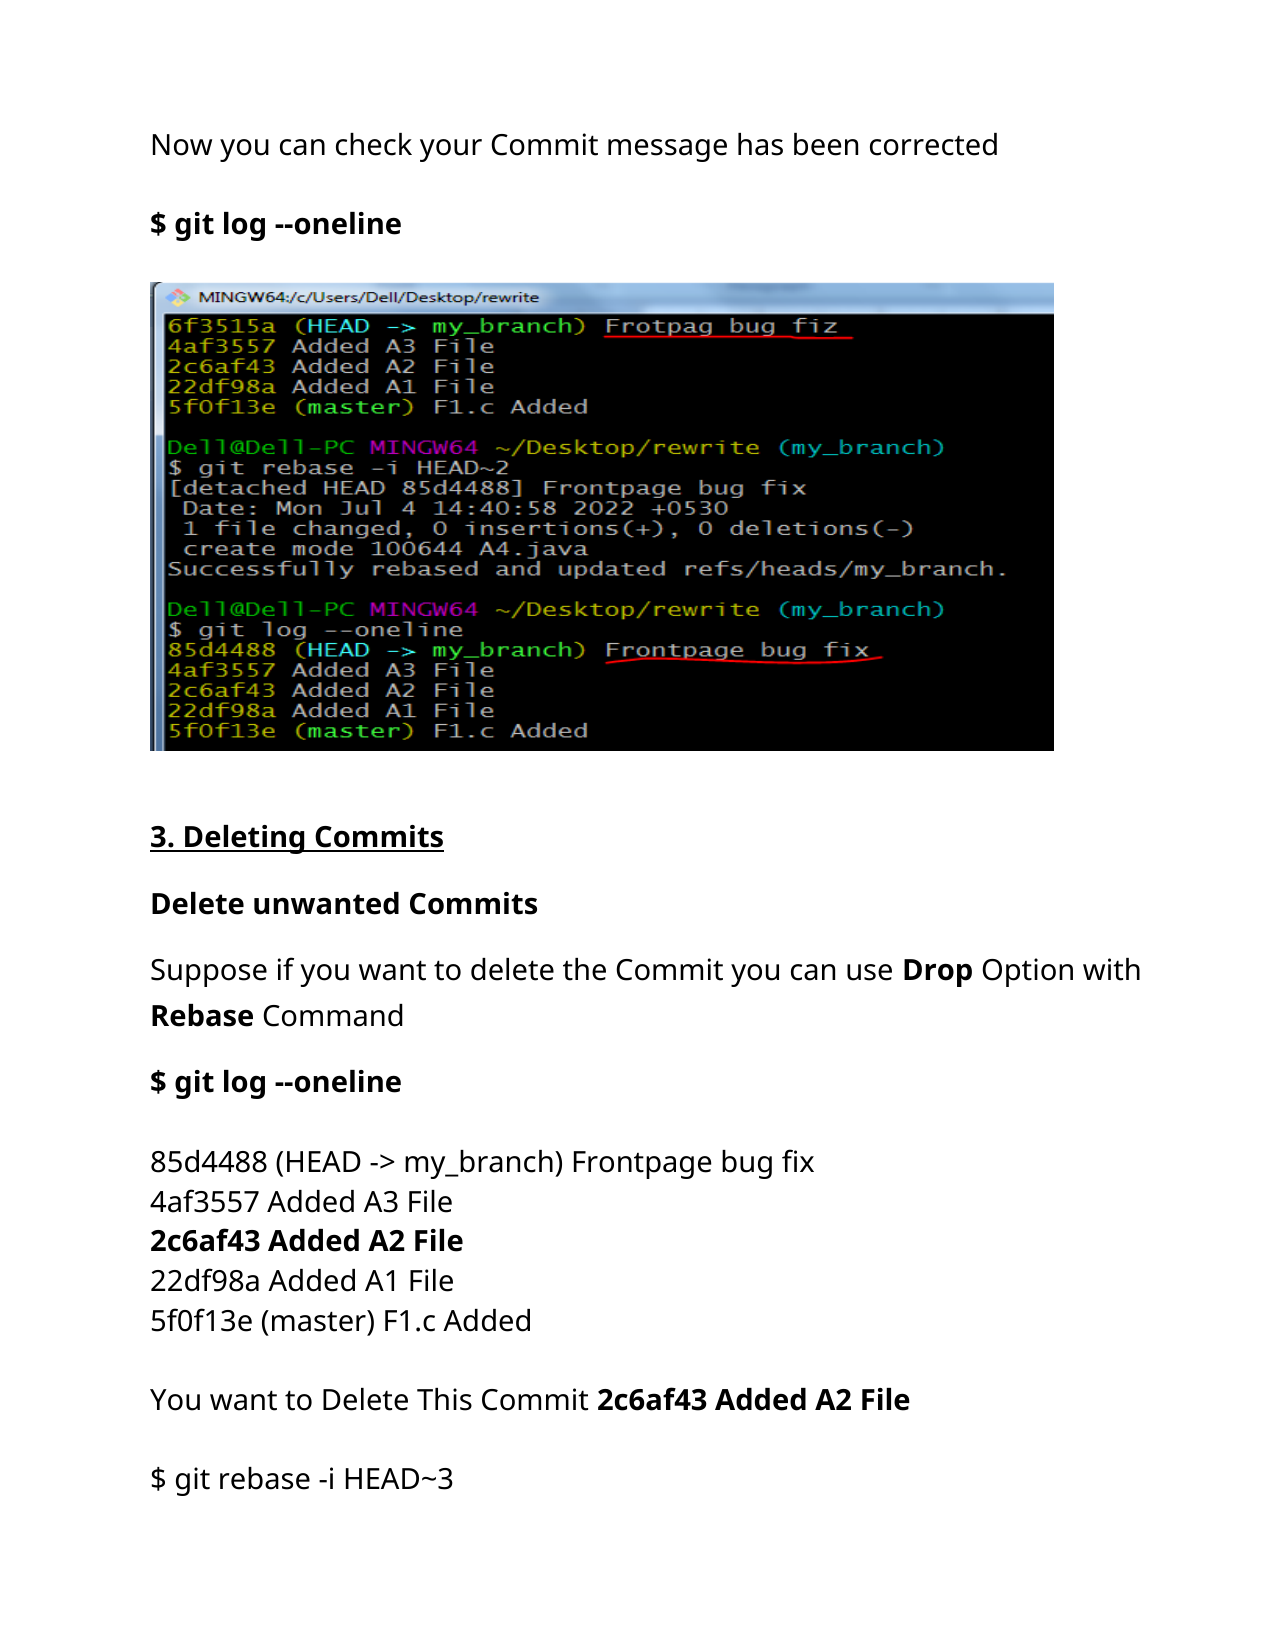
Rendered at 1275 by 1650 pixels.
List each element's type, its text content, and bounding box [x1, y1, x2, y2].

text 3. Deleting Commits [150, 817, 1181, 856]
text 22df98a Added A1 File [150, 1260, 1181, 1300]
text 4af3557 Added A3 File [150, 1181, 1181, 1221]
text $ git log --oneline [150, 203, 1181, 243]
text $ git rebase -i HEAD~3 [150, 1459, 1181, 1498]
text Suppose if you want to delete the Commit you can use Drop Option with Rebase Command [150, 950, 1181, 1035]
text 85d4488 (HEAD -> my_branch) Frontpage bug fix [150, 1141, 1181, 1181]
text Delete unwanted Commits [150, 883, 1181, 923]
text $ git log --oneline [150, 1062, 1181, 1101]
text You want to Delete This Commit 2c6af43 Added A2 File [150, 1379, 1181, 1419]
text 2c6af43 Added A2 File [150, 1221, 1181, 1260]
text 5f0f13e (master) F1.c Added [150, 1300, 1181, 1339]
text Now you can check your Commit message has been corrected [150, 124, 1181, 164]
picture [150, 282, 1054, 751]
